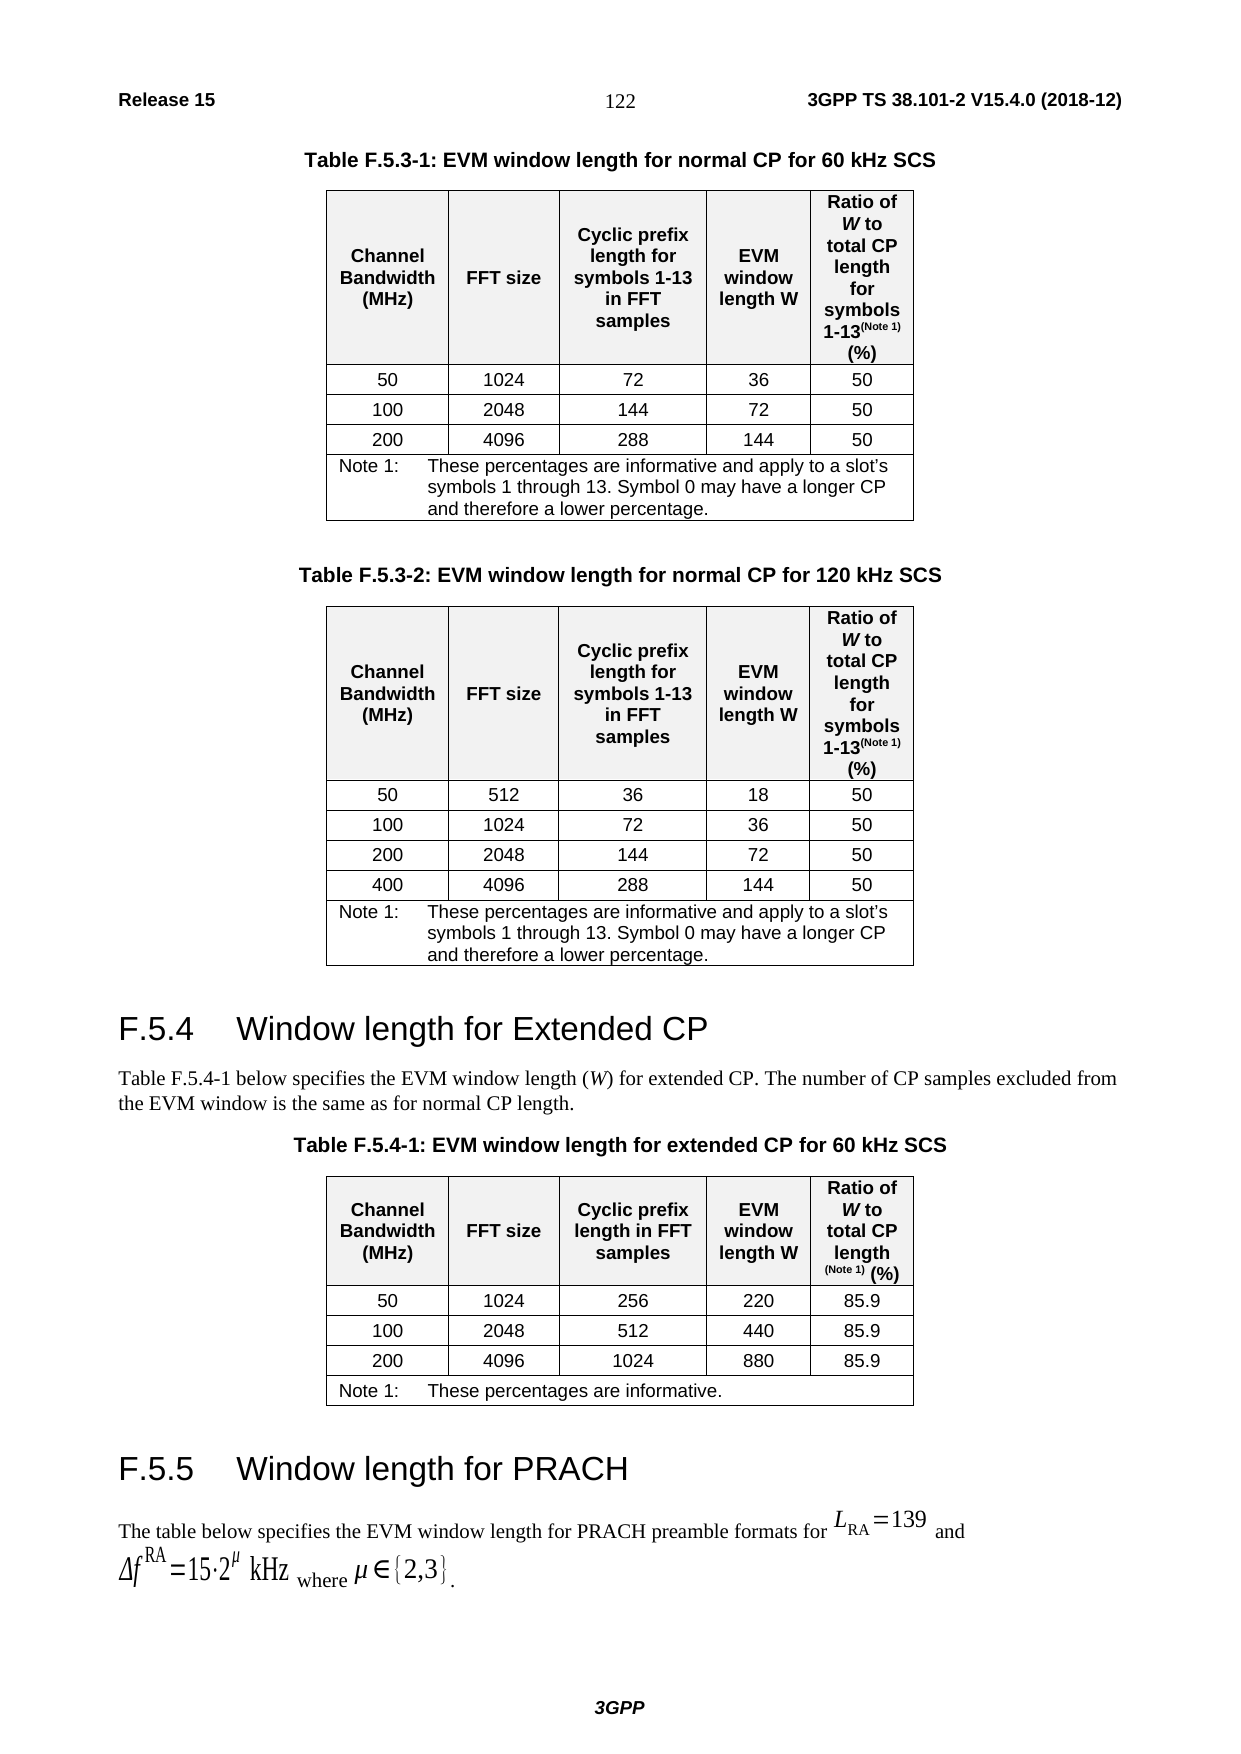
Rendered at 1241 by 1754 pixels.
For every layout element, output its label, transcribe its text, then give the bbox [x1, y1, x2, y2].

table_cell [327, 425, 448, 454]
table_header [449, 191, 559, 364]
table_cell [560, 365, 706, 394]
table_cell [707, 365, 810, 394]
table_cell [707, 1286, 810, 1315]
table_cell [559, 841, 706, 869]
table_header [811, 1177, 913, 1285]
text Table F.5.4-1 below specifies the EVM window length (W) for extended CP. The number of CP samples excluded from the EVM window is the same as for normal CP length. [118, 1066, 1122, 1114]
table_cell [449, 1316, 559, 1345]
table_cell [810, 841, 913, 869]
text Table F.5.3-2: EVM window length for normal CP for 120 kHz SCS [118, 563, 1122, 587]
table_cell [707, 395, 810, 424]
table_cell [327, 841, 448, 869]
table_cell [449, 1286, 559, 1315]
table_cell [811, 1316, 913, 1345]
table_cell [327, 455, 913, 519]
text The table below specifies the EVM window length for PRACH preamble formats for and where . [118, 1506, 1122, 1592]
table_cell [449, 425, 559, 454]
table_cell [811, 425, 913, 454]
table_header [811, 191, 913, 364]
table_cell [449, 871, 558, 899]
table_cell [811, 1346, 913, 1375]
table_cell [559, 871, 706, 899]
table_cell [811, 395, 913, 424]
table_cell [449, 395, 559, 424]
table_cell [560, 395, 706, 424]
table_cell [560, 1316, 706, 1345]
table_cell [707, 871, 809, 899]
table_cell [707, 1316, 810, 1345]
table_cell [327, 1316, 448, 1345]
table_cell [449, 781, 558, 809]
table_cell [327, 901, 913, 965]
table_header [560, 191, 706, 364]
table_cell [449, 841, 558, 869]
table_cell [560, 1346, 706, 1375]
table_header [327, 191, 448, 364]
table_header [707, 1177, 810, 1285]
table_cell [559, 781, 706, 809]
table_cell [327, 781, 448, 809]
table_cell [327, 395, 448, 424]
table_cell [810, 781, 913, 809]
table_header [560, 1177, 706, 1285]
text Table F.5.3-1: EVM window length for normal CP for 60 kHz SCS [118, 147, 1122, 171]
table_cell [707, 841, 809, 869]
text Table F.5.4-1: EVM window length for extended CP for 60 kHz SCS [118, 1133, 1122, 1157]
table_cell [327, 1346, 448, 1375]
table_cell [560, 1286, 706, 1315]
subtitle F.5.4 Window length for Extended CP [118, 1009, 1122, 1048]
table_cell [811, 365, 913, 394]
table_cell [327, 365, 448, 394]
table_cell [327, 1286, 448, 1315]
subtitle F.5.5 Window length for PRACH [118, 1449, 1122, 1487]
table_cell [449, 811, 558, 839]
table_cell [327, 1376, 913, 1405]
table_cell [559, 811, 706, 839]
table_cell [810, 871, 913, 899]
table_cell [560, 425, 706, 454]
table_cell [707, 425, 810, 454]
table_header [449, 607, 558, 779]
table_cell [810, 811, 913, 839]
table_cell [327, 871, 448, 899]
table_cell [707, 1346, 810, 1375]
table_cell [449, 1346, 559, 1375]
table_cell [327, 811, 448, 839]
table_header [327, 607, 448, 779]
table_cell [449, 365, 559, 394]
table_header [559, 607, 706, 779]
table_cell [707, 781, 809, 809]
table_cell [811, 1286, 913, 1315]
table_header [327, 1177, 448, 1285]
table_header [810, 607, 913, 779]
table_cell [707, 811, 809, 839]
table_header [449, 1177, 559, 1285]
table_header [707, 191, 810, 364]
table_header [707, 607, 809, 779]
